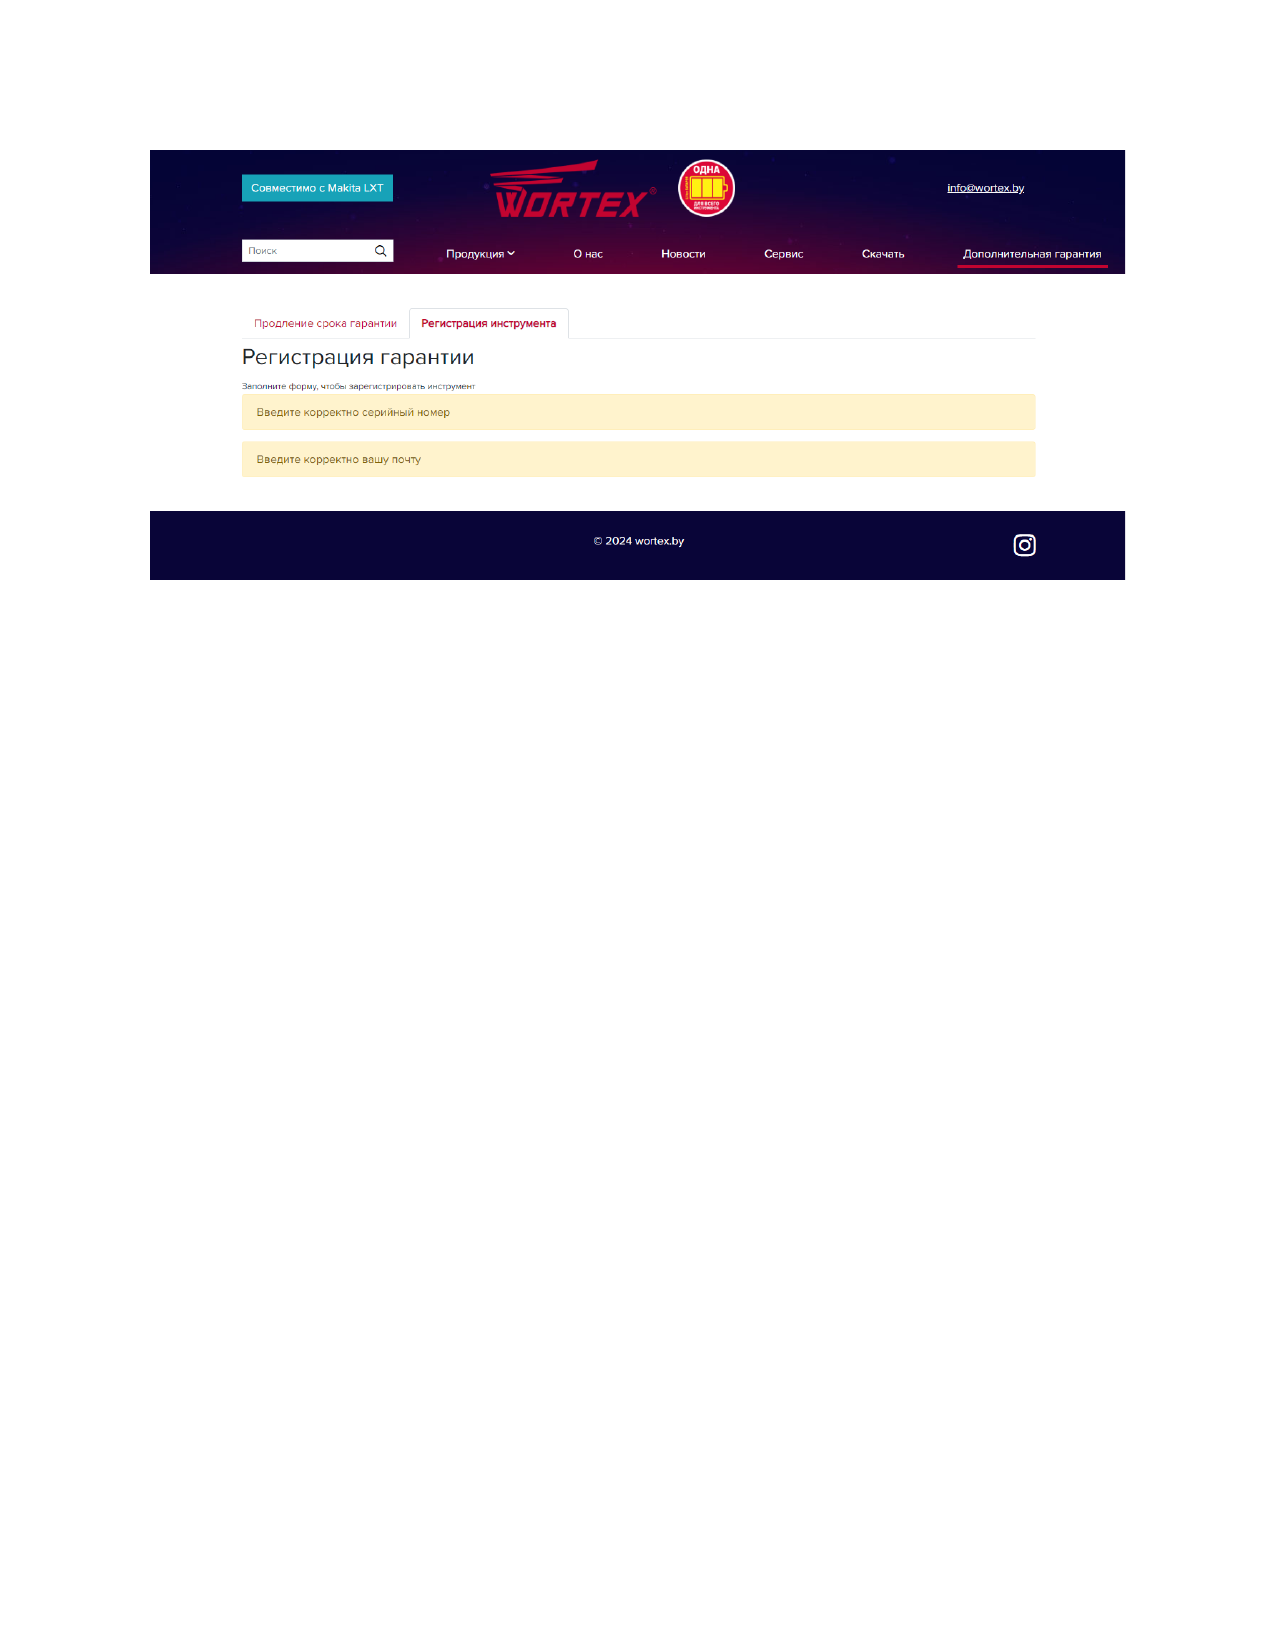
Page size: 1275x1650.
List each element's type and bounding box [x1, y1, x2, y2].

picture [150, 150, 1125, 580]
